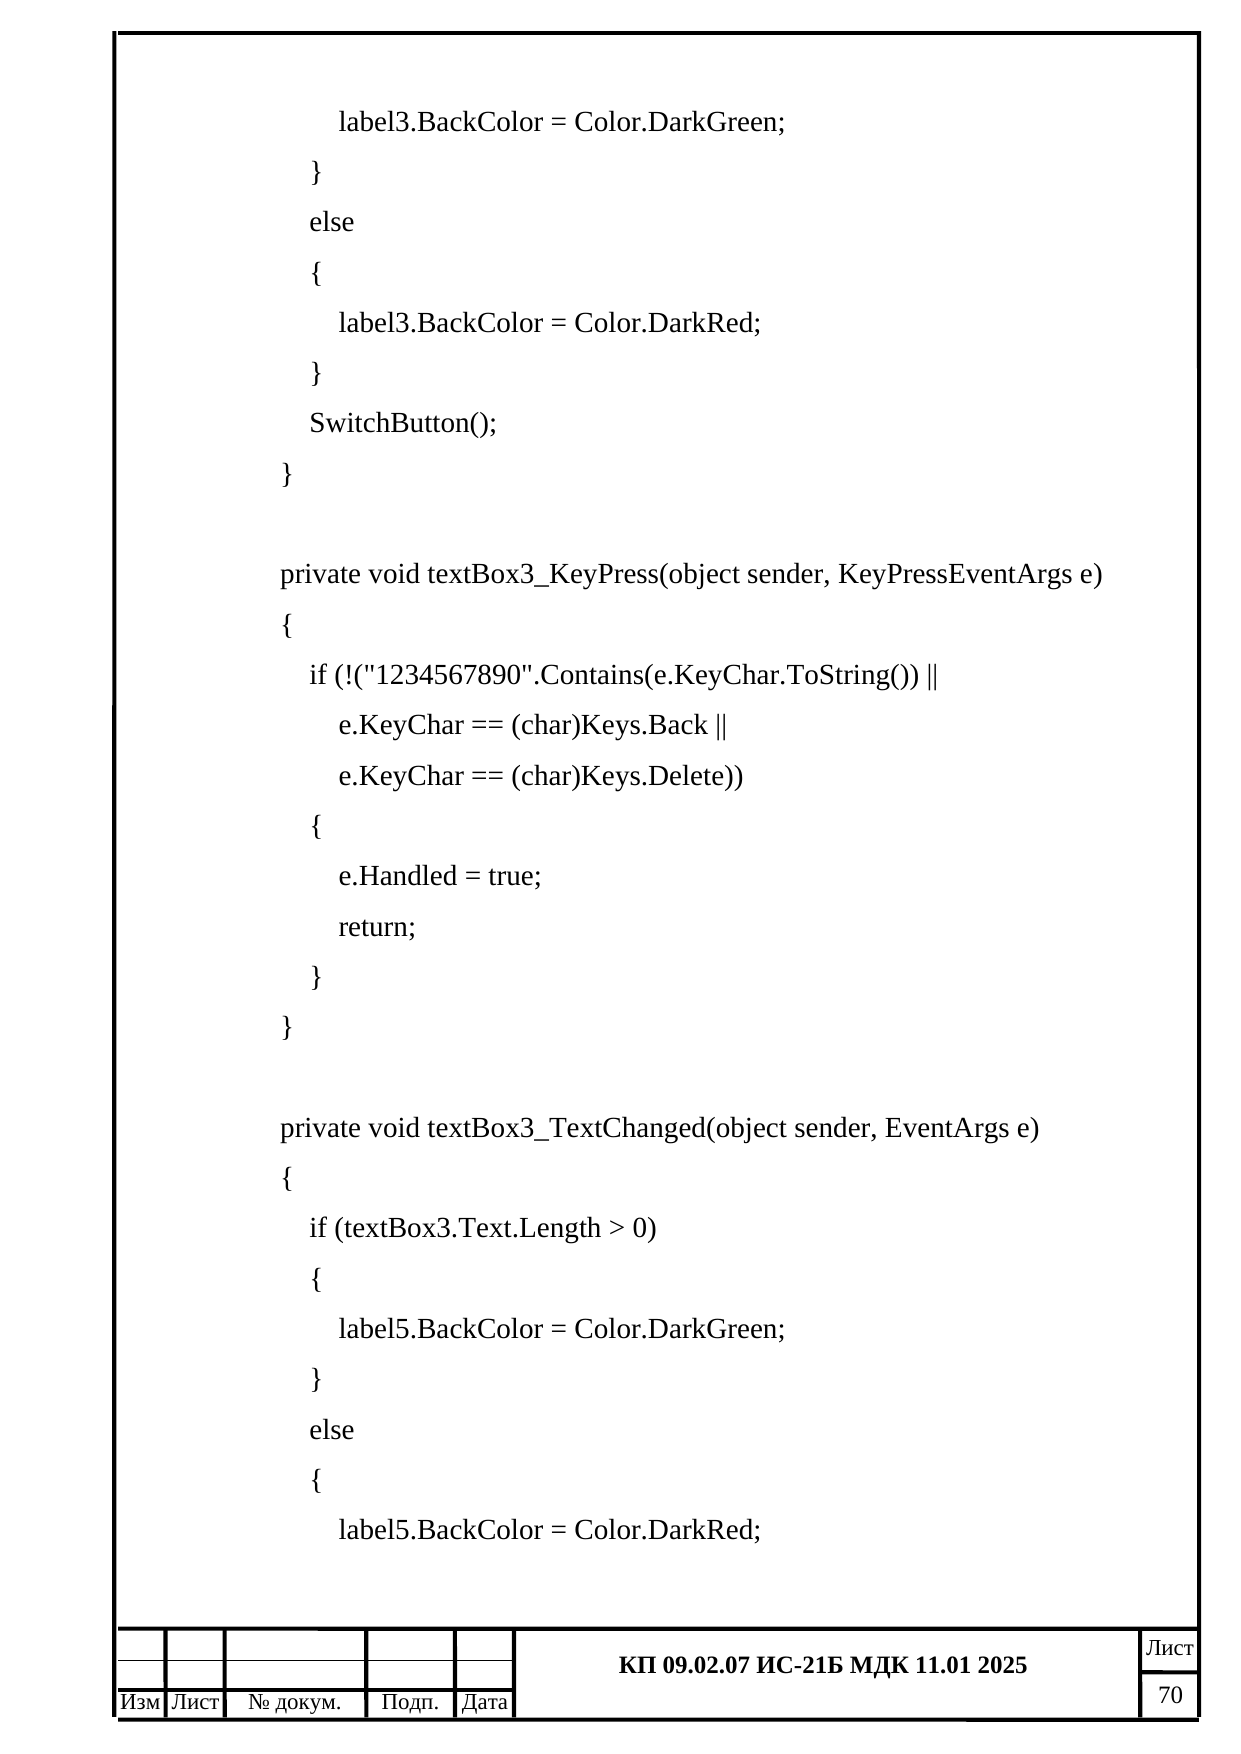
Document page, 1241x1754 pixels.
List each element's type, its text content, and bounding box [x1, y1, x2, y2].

text if (textBox3.Text.Length > 0) [148, 1211, 1181, 1244]
text } [148, 1009, 1181, 1043]
text else [148, 204, 1181, 238]
text } [148, 959, 1181, 993]
text label3.BackColor = Color.DarkGreen; [148, 104, 1181, 137]
text SwitchButton(); [148, 406, 1181, 439]
text { [148, 607, 1181, 640]
text { [148, 1462, 1181, 1496]
text { [148, 1160, 1181, 1194]
text e.KeyChar == (char)Keys.Delete)) [148, 758, 1181, 791]
text { [148, 1261, 1181, 1294]
text return; [148, 909, 1181, 942]
text e.Handled = true; [148, 858, 1181, 892]
text { [148, 255, 1181, 288]
text } [148, 355, 1181, 389]
text if (!("1234567890".Contains(e.KeyChar.ToString()) || [148, 657, 1181, 691]
text label3.BackColor = Color.DarkRed; [148, 305, 1181, 338]
text else [148, 1412, 1181, 1445]
text } [148, 154, 1181, 188]
text label5.BackColor = Color.DarkRed; [148, 1512, 1181, 1546]
text private void textBox3_TextChanged(object sender, EventArgs e) [148, 1110, 1181, 1143]
text label5.BackColor = Color.DarkGreen; [148, 1311, 1181, 1345]
text } [148, 1362, 1181, 1395]
text private void textBox3_KeyPress(object sender, KeyPressEventArgs e) [148, 557, 1181, 590]
text e.KeyChar == (char)Keys.Back || [148, 707, 1181, 741]
text { [148, 808, 1181, 842]
text } [148, 456, 1181, 489]
